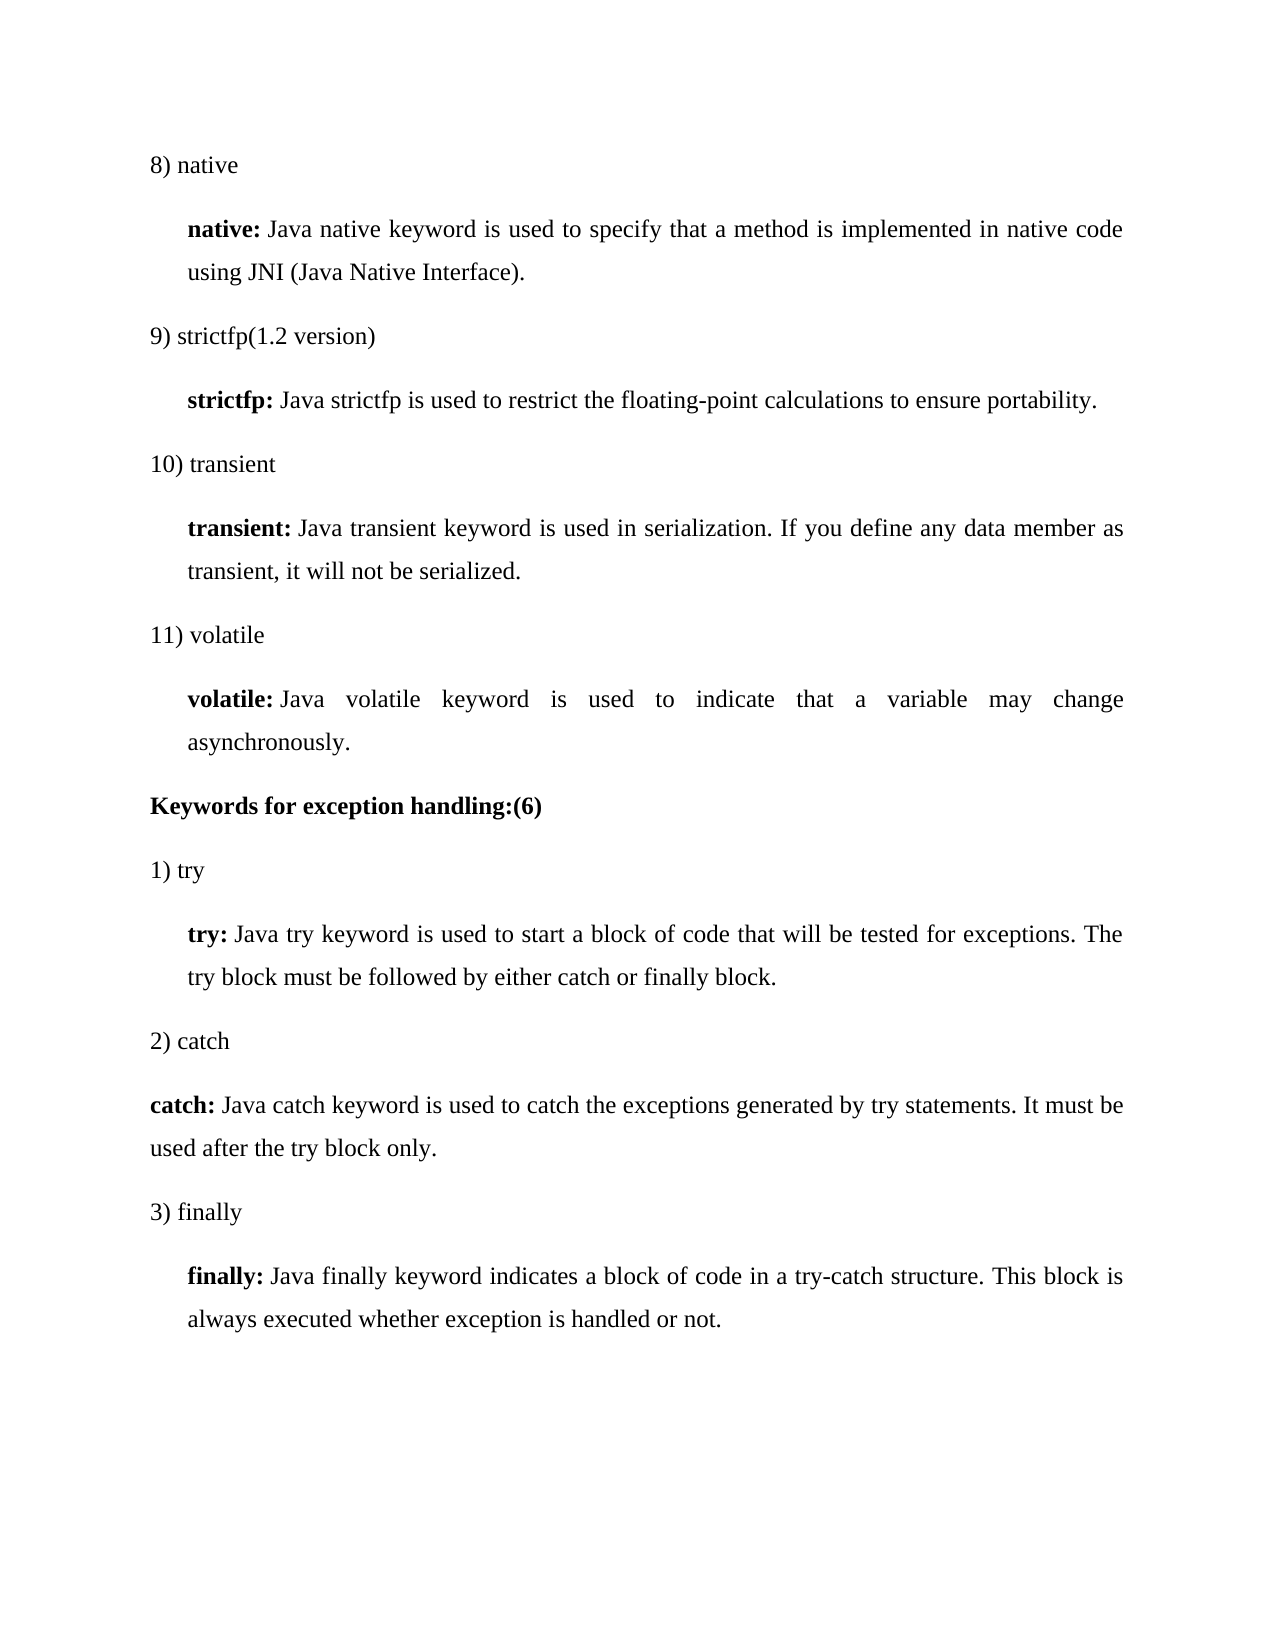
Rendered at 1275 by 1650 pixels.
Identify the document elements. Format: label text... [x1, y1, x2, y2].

text try: Java try keyword is used to start a block of code that will be tested for exceptions. The try block must be followed by either catch or finally block. [187, 919, 1125, 991]
text 2) catch [150, 1026, 1125, 1055]
text catch: Java catch keyword is used to catch the exceptions generated by try statements. It must be used after the try block only. [150, 1090, 1125, 1162]
text 9) strictfp(1.2 version) [150, 321, 1125, 350]
text 8) native [150, 150, 1125, 179]
text 10) transient [150, 449, 1125, 478]
text volatile: Java volatile keyword is used to indicate that a variable may change asynchronously. [187, 684, 1125, 756]
text strictfp: Java strictfp is used to restrict the floating-point calculations to ensure portability. [187, 385, 1125, 414]
text finally: Java finally keyword indicates a block of code in a try-catch structure. This block is always executed whether exception is handled or not. [187, 1261, 1125, 1333]
text native: Java native keyword is used to specify that a method is implemented in native code using JNI (Java Native Interface). [187, 214, 1125, 286]
text Keywords for exception handling:(6) [150, 791, 1125, 820]
text 1) try [150, 855, 1125, 884]
text transient: Java transient keyword is used in serialization. If you define any data member as transient, it will not be serialized. [187, 513, 1125, 585]
text 3) finally [150, 1197, 1125, 1226]
text 11) volatile [150, 620, 1125, 649]
